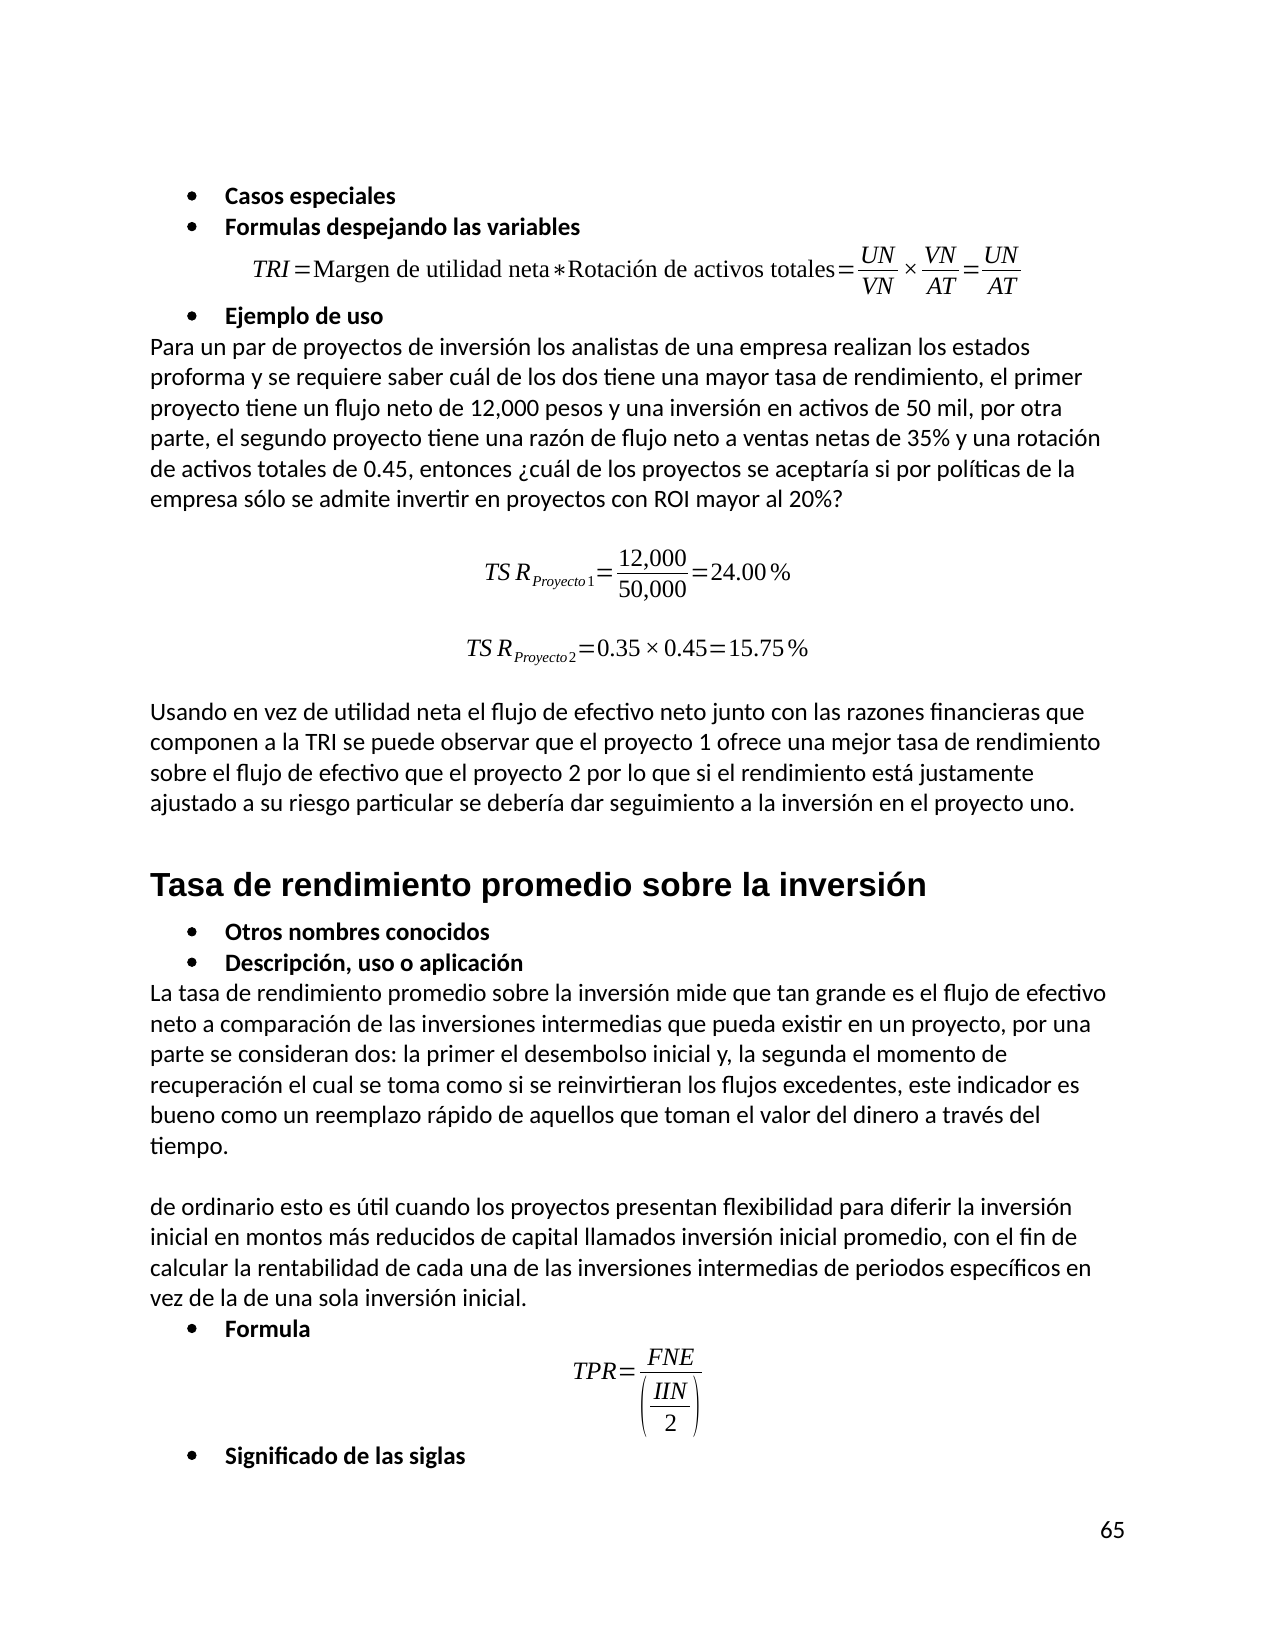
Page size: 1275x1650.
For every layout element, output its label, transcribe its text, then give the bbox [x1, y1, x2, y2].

text La tasa de rendimiento promedio sobre la inversión mide que tan grande es el flujo de efectivo neto a comparación de las inversiones intermedias que pueda existir en un proyecto, por una parte se consideran dos: la primer el desembolso inicial y, la segunda el momento de recuperación el cual se toma como si se reinvirtieran los flujos excedentes, este indicador es bueno como un reemplazo rápido de aquellos que toman el valor del dinero a través del tiempo. [150, 977, 1125, 1160]
list Otros nombres conocidos [187, 916, 1125, 947]
list Casos especiales [187, 181, 1125, 211]
text de ordinario esto es útil cuando los proyectos presentan flexibilidad para diferir la inversión inicial en montos más reducidos de capital llamados inversión inicial promedio, con el fin de calcular la rentabilidad de cada una de las inversiones intermedias de periodos específicos en vez de la de una sola inversión inicial. [150, 1191, 1125, 1313]
list Descripción, uso o aplicación [187, 947, 1125, 977]
text Para un par de proyectos de inversión los analistas de una empresa realizan los estados proforma y se requiere saber cuál de los dos tiene una mayor tasa de rendimiento, el primer proyecto tiene un flujo neto de 12,000 pesos y una inversión en activos de 50 mil, por otra parte, el segundo proyecto tiene una razón de flujo neto a ventas netas de 35% y una rotación de activos totales de 0.45, entonces ¿cuál de los proyectos se aceptaría si por políticas de la empresa sólo se admite invertir en proyectos con ROI mayor al 20%? [150, 331, 1125, 514]
list Formula [187, 1313, 1125, 1343]
list Formulas despejando las variables [187, 211, 1125, 242]
text Usando en vez de utilidad neta el flujo de efectivo neto junto con las razones financieras que componen a la TRI se puede observar que el proyecto 1 ofrece una mejor tasa de rendimiento sobre el flujo de efectivo que el proyecto 2 por lo que si el rendimiento está justamente ajustado a su riesgo particular se debería dar seguimiento a la inversión en el proyecto uno. [150, 696, 1125, 818]
subtitle Tasa de rendimiento promedio sobre la inversión [150, 865, 1125, 904]
list Ejemplo de uso [187, 301, 1125, 331]
list Significado de las siglas [187, 1440, 1125, 1470]
